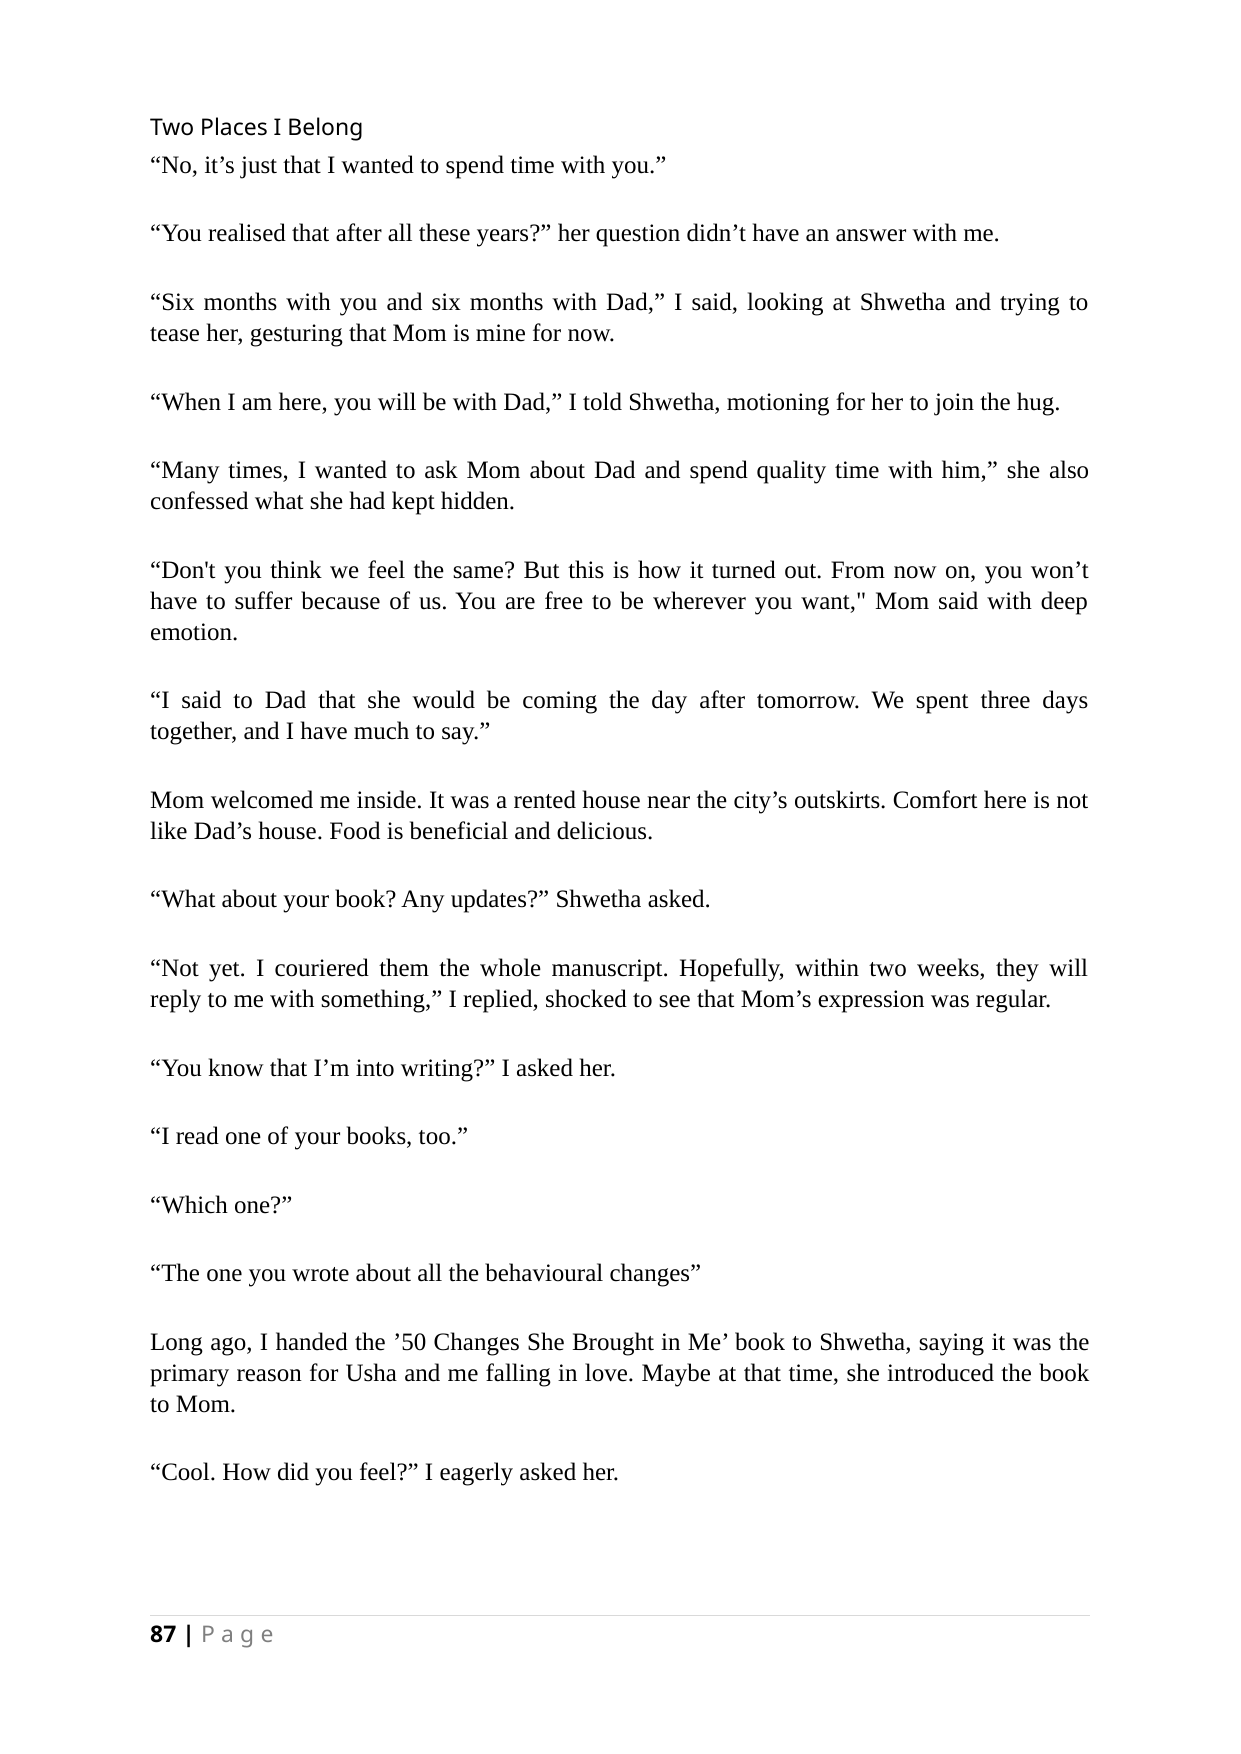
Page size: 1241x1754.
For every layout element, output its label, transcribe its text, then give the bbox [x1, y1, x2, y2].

text “You realised that after all these years?” her question didn’t have an answer with me. [150, 218, 1090, 247]
text “I read one of your books, too.” [150, 1121, 1090, 1150]
text “You know that I’m into writing?” I asked her. [150, 1053, 1090, 1081]
text “What about your book? Any updates?” Shwetha asked. [150, 884, 1090, 913]
text “When I am here, you will be with Dad,” I told Shwetha, motioning for her to join the hug. [150, 387, 1090, 415]
text Mom welcomed me inside. It was a rented house near the city’s outskirts. Comfort here is not like Dad’s house. Food is beneficial and delicious. [150, 785, 1090, 845]
text “Cool. How did you feel?” I eagerly asked her. [150, 1457, 1090, 1486]
text “Six months with you and six months with Dad,” I said, looking at Shwetha and trying to tease her, gesturing that Mom is mine for now. [150, 287, 1090, 347]
text “I said to Dad that she would be coming the day after tomorrow. We spent three days together, and I have much to say.” [150, 685, 1090, 745]
text “The one you wrote about all the behavioural changes” [150, 1258, 1090, 1287]
text “Not yet. I couriered them the whole manuscript. Hopefully, within two weeks, they will reply to me with something,” I replied, shocked to see that Mom’s expression was regular. [150, 953, 1090, 1013]
text “No, it’s just that I wanted to spend time with you.” [150, 150, 1090, 179]
text “Don't you think we feel the same? But this is how it turned out. From now on, you won’t have to suffer because of us. You are free to be wherever you want," Mom said with deep emotion. [150, 555, 1090, 646]
text “Many times, I wanted to ask Mom about Dad and spend quality time with him,” she also confessed what she had kept hidden. [150, 455, 1090, 515]
text “Which one?” [150, 1190, 1090, 1218]
text Long ago, I handed the ’50 Changes She Brought in Me’ book to Shwetha, saying it was the primary reason for Usha and me falling in love. Maybe at that time, she introduced the book to Mom. [150, 1327, 1090, 1418]
